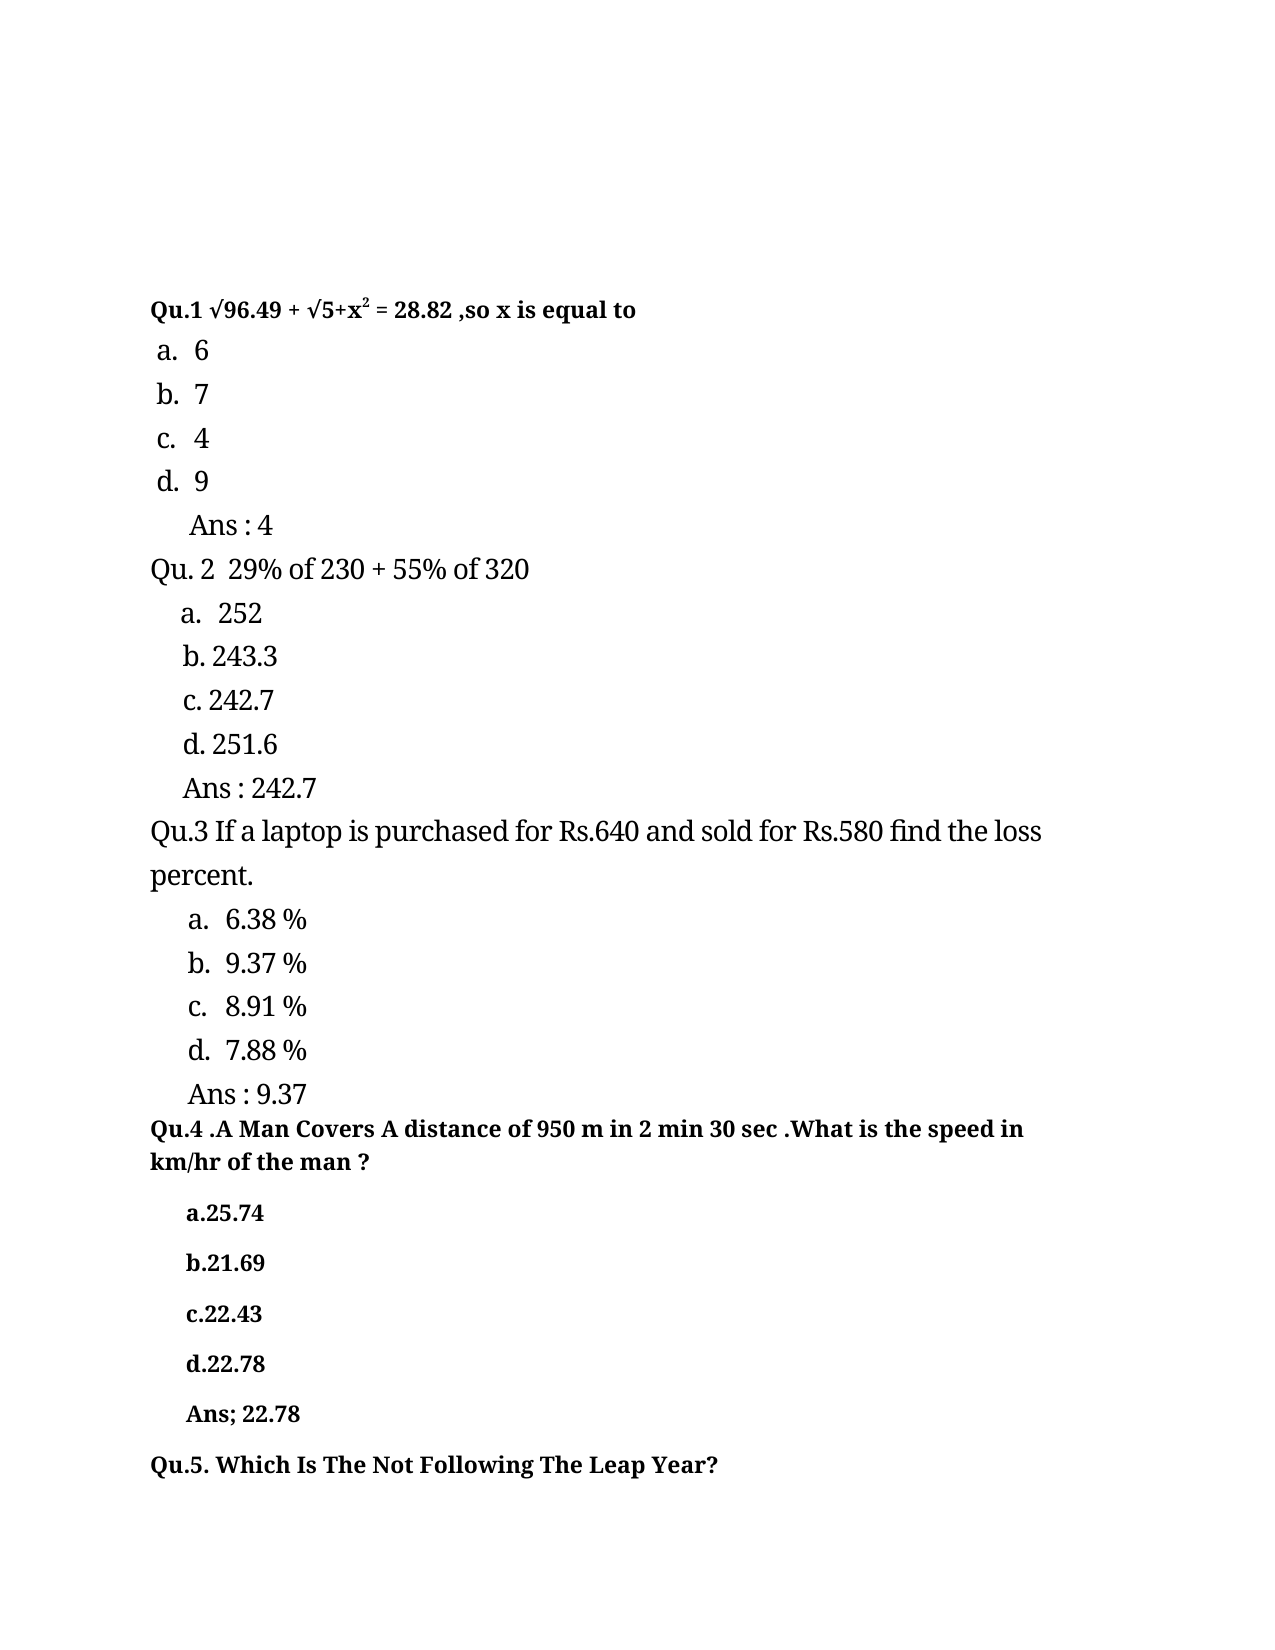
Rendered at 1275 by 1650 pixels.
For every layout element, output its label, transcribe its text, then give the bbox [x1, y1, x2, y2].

text Qu. 2 29% of 230 + 55% of 320 [150, 544, 1125, 587]
text b.21.69 [150, 1247, 1125, 1278]
text a.25.74 [150, 1197, 1125, 1228]
list 6.38 % [187, 894, 1125, 937]
text c.22.43 [150, 1297, 1125, 1329]
list 7.88 % [187, 1025, 1125, 1069]
list 9 [156, 456, 1125, 500]
list 9.37 % [187, 937, 1125, 981]
text Qu.4 .A Man Covers A distance of 950 m in 2 min 30 sec .What is the speed in km/hr of the man ? [150, 1112, 1125, 1177]
list 4 [156, 412, 1125, 456]
text b. 243.3 [150, 631, 1125, 675]
text Qu.3 If a laptop is purchased for Rs.640 and sold for Rs.580 find the loss percent. [150, 806, 1125, 894]
list 7 [156, 369, 1125, 412]
list 6 [156, 325, 1125, 369]
list 8.91 % [187, 981, 1125, 1025]
text d.22.78 [150, 1348, 1125, 1379]
list 252 [180, 587, 1125, 631]
text Ans : 9.37 [187, 1069, 1125, 1112]
text Ans : 242.7 [150, 762, 1125, 806]
text Qu.1 √96.49 + √5+x2 = 28.82 ,so x is equal to [150, 281, 1125, 325]
text Ans; 22.78 [150, 1398, 1125, 1429]
text Ans : 4 [150, 500, 1125, 544]
text d. 251.6 [150, 719, 1125, 762]
text c. 242.7 [150, 675, 1125, 719]
text Qu.5. Which Is The Not Following The Leap Year? [150, 1449, 1125, 1480]
